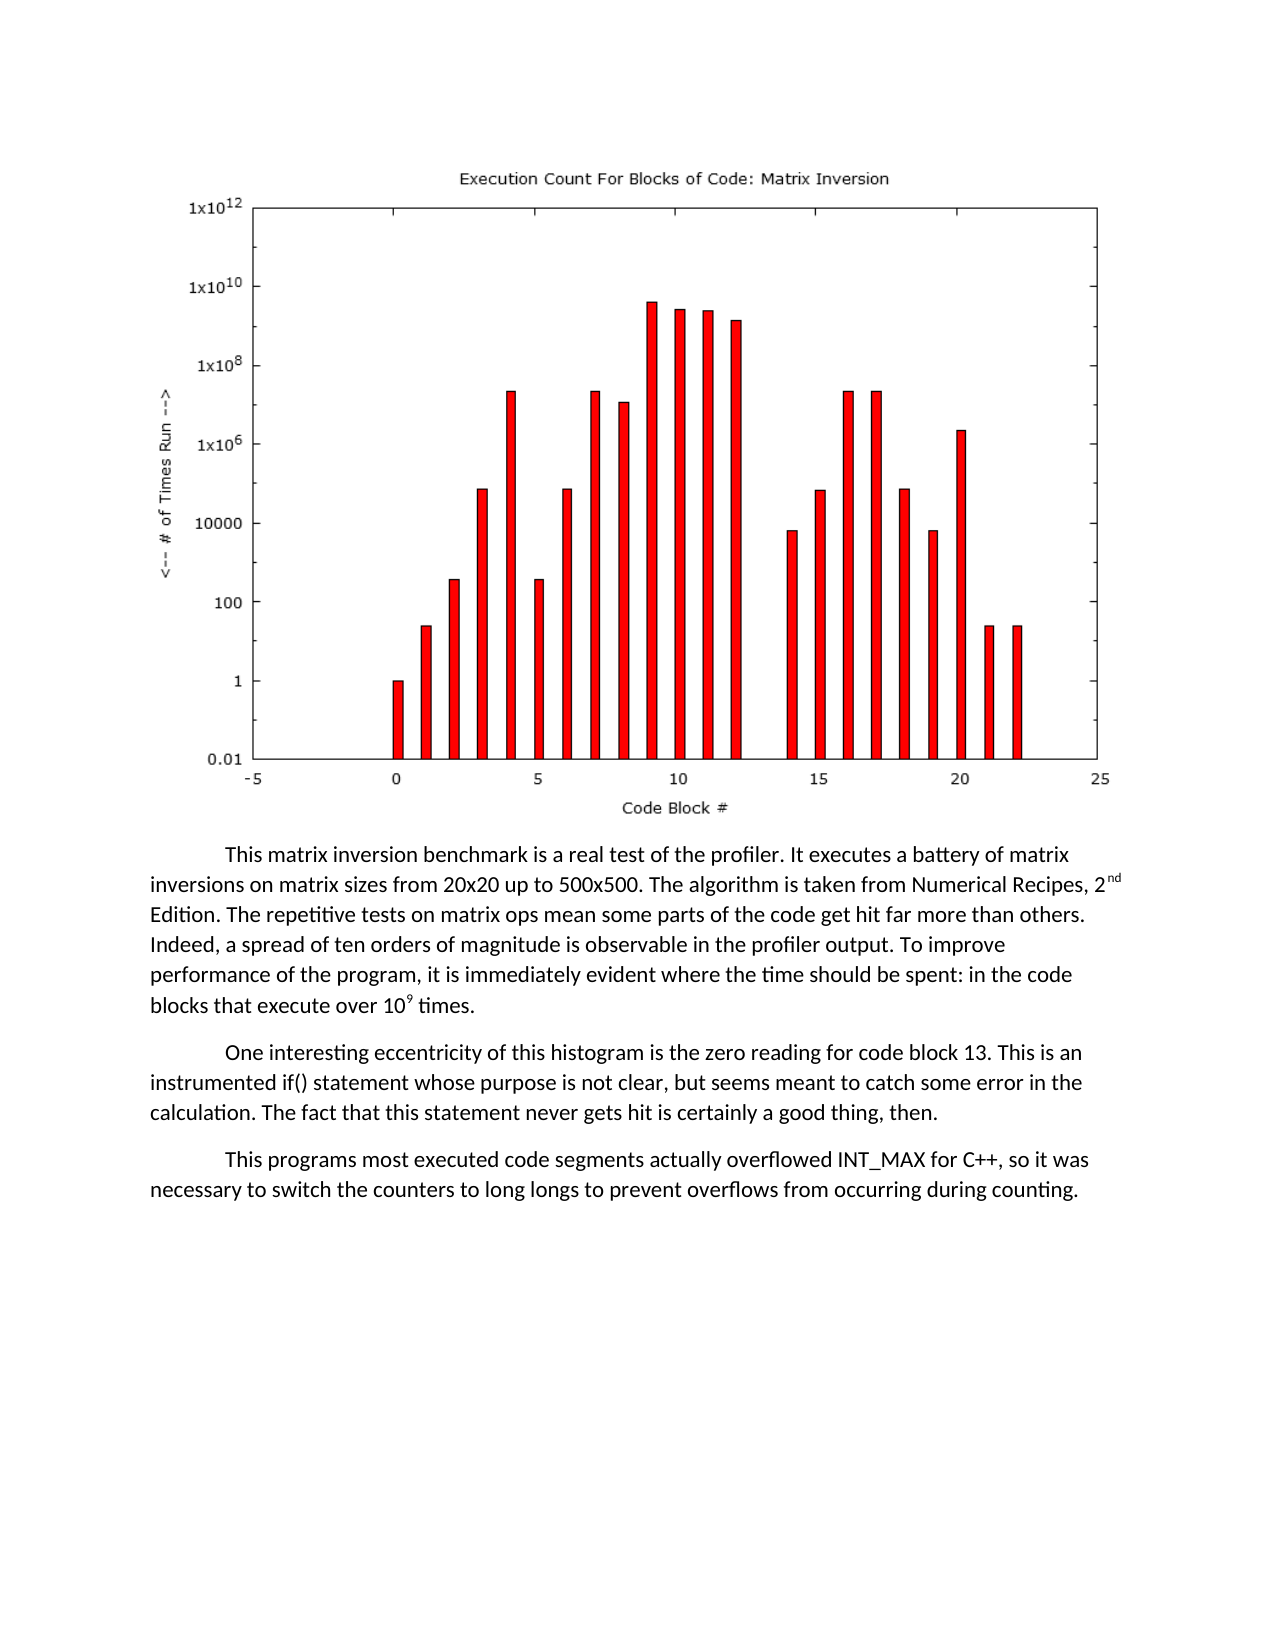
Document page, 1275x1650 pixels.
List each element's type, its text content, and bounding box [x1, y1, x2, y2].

picture [150, 149, 1126, 821]
text This matrix inversion benchmark is a real test of the profiler. It executes a battery of matrix inversions on matrix sizes from 20x20 up to 500x500. The algorithm is taken from Numerical Recipes, 2nd Edition. The repetitive tests on matrix ops mean some parts of the code get hit far more than others. Indeed, a spread of ten orders of magnitude is observable in the profiler output. To improve performance of the program, it is immediately evident where the time should be spent: in the code blocks that execute over 109 times. [150, 840, 1125, 1019]
text This programs most executed code segments actually overflowed INT_MAX for C++, so it was necessary to switch the counters to long longs to prevent overflows from occurring during counting. [150, 1145, 1125, 1203]
text One interesting eccentricity of this histogram is the zero reading for code block 13. This is an instrumented if() statement whose purpose is not clear, but seems meant to catch some error in the calculation. The fact that this statement never gets hit is certainly a good thing, then. [150, 1038, 1125, 1126]
